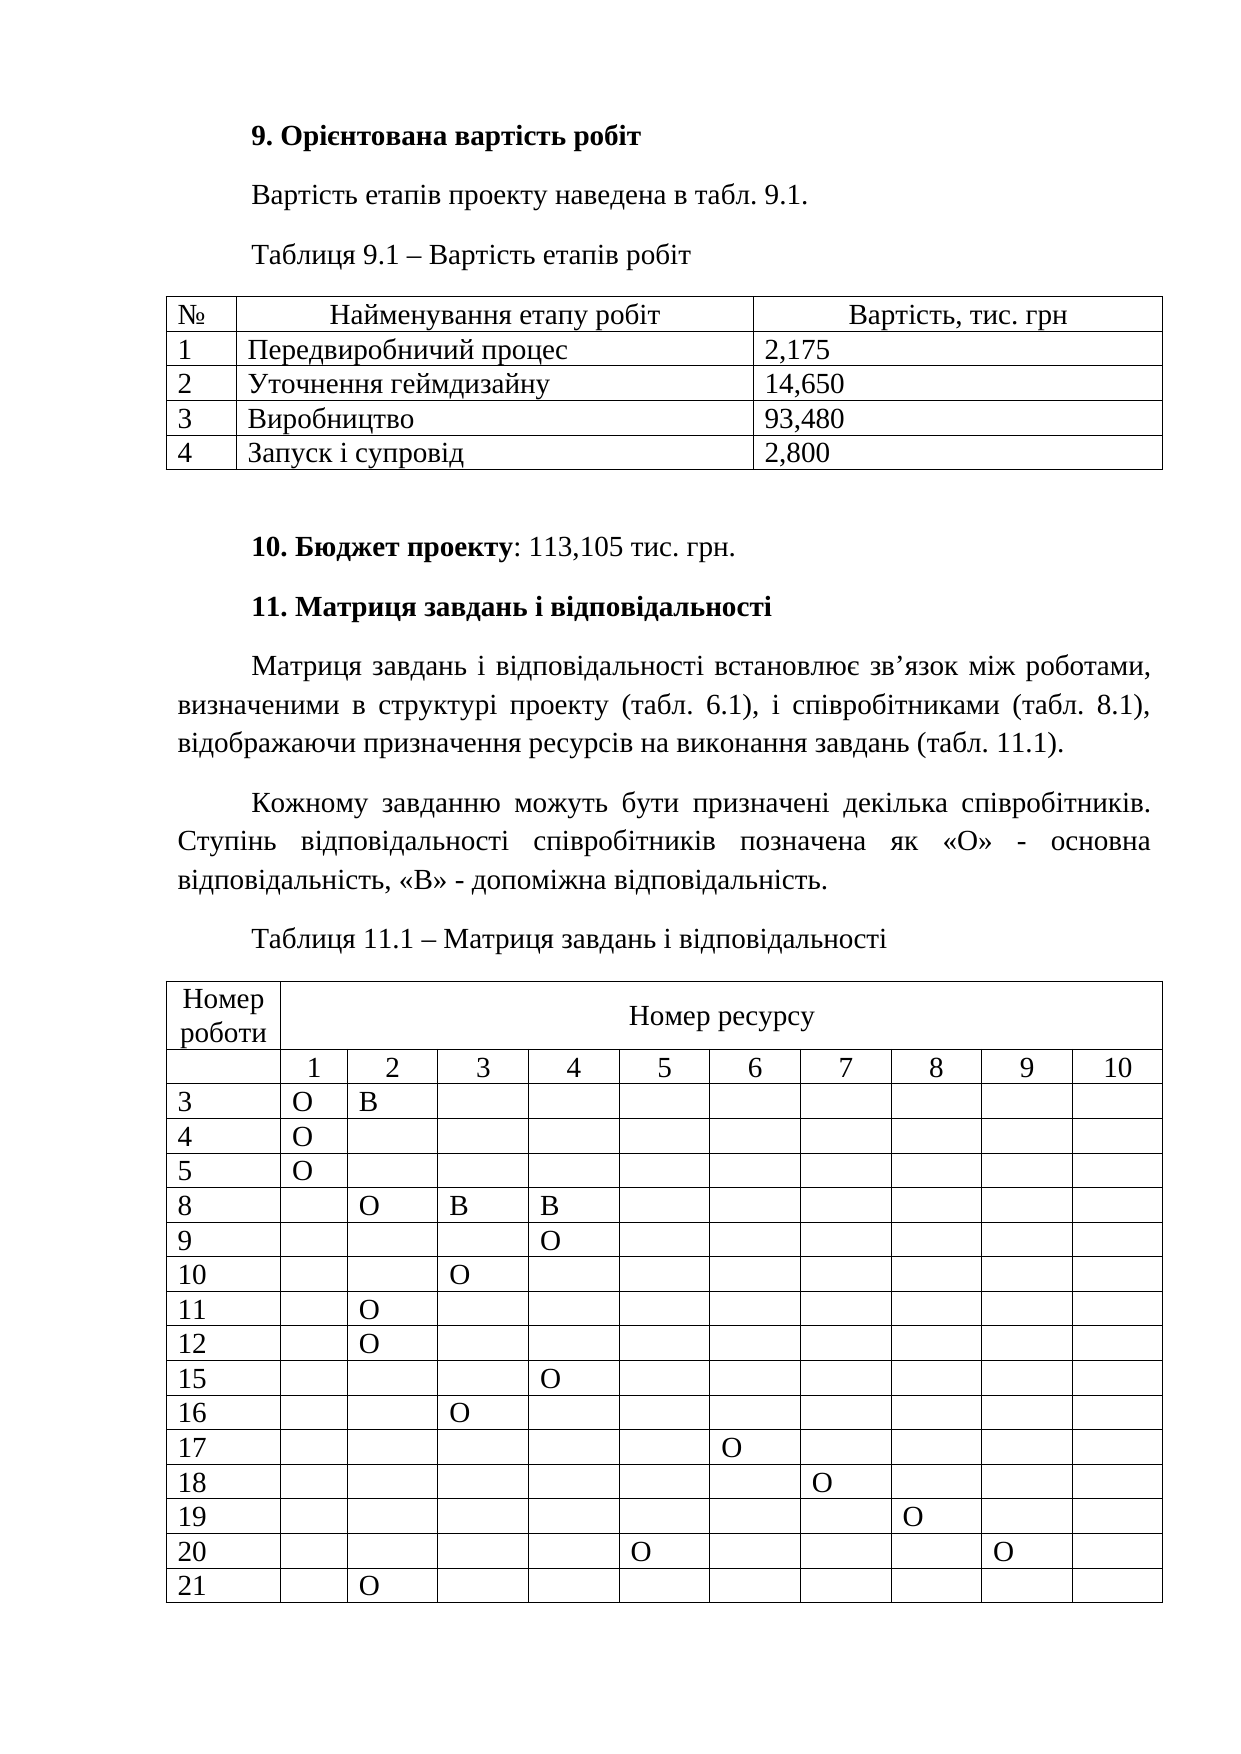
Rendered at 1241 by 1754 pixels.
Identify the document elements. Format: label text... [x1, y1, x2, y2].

table_cell [281, 1396, 347, 1429]
table_header Вартість, тис. грн [754, 297, 1162, 331]
table_cell В [348, 1084, 437, 1118]
table_cell [710, 1188, 800, 1222]
table_cell [892, 1396, 981, 1429]
table_cell 2 [348, 1050, 437, 1083]
table_cell 16 [167, 1396, 280, 1429]
table_cell [1073, 1430, 1162, 1464]
table_cell [1073, 1326, 1162, 1360]
table_cell [982, 1188, 1072, 1222]
table_cell [529, 1257, 619, 1291]
table_cell [982, 1569, 1072, 1602]
table_cell [801, 1326, 891, 1360]
table_cell [529, 1292, 619, 1325]
table_cell Уточнення геймдизайну [237, 366, 753, 400]
table_cell [982, 1223, 1072, 1256]
table_cell [281, 1361, 347, 1394]
table_cell [620, 1569, 709, 1602]
table_cell [620, 1499, 709, 1533]
table_cell [982, 1499, 1072, 1533]
table_cell [801, 1119, 891, 1152]
table_cell [892, 1569, 981, 1602]
table_cell [438, 1292, 528, 1325]
table_cell [348, 1154, 437, 1187]
table_cell 17 [167, 1430, 280, 1464]
table_cell [801, 1292, 891, 1325]
table_cell [167, 1050, 280, 1083]
table_cell [892, 1292, 981, 1325]
table_cell [281, 1499, 347, 1533]
table_cell [982, 1361, 1072, 1394]
table_cell [348, 1430, 437, 1464]
table_cell [710, 1465, 800, 1498]
table_cell [620, 1326, 709, 1360]
table_cell 9 [167, 1223, 280, 1256]
table_cell 5 [620, 1050, 709, 1083]
table_cell 10 [167, 1257, 280, 1291]
table_cell [348, 1257, 437, 1291]
table_cell О [348, 1569, 437, 1602]
table_cell [529, 1465, 619, 1498]
table_cell О [529, 1223, 619, 1256]
table_cell 93,480 [754, 401, 1162, 434]
table_cell 8 [167, 1188, 280, 1222]
table_cell [801, 1084, 891, 1118]
table_cell [892, 1119, 981, 1152]
table_cell 21 [167, 1569, 280, 1602]
table_cell [281, 1188, 347, 1222]
table_cell [281, 1430, 347, 1464]
table_cell О [982, 1534, 1072, 1567]
table_cell [982, 1292, 1072, 1325]
table_cell [982, 1119, 1072, 1152]
table_cell [620, 1119, 709, 1152]
table_cell [710, 1569, 800, 1602]
table_cell [801, 1188, 891, 1222]
table_cell 9 [982, 1050, 1072, 1083]
table_cell 19 [167, 1499, 280, 1533]
table_cell [1073, 1465, 1162, 1498]
table_cell О [801, 1465, 891, 1498]
table_cell 1 [167, 332, 236, 365]
table_cell [438, 1084, 528, 1118]
text Таблиця 9.1 – Вартість етапів робіт [177, 237, 1152, 270]
table_header Номер ресурсу [281, 982, 1162, 1049]
table_cell 15 [167, 1361, 280, 1394]
table_cell [710, 1361, 800, 1394]
text Вартість етапів проекту наведена в табл. 9.1. [177, 177, 1152, 211]
table_cell [801, 1430, 891, 1464]
table_header Найменування етапу робіт [237, 297, 753, 331]
table_cell [982, 1430, 1072, 1464]
table_cell [529, 1326, 619, 1360]
table_cell [281, 1257, 347, 1291]
table_cell [620, 1188, 709, 1222]
table_cell [529, 1119, 619, 1152]
table_cell [1073, 1534, 1162, 1567]
table_cell [892, 1154, 981, 1187]
table_cell [620, 1084, 709, 1118]
table_cell [801, 1154, 891, 1187]
table_header № [167, 297, 236, 331]
table_cell 20 [167, 1534, 280, 1567]
table_cell [348, 1119, 437, 1152]
table_cell [710, 1292, 800, 1325]
table_cell [1073, 1361, 1162, 1394]
table_cell [438, 1465, 528, 1498]
table_cell 14,650 [754, 366, 1162, 400]
table_cell [892, 1188, 981, 1222]
table_cell О [281, 1154, 347, 1187]
table_cell [281, 1292, 347, 1325]
table_cell 11 [167, 1292, 280, 1325]
table_cell [892, 1084, 981, 1118]
table_cell [438, 1499, 528, 1533]
table_cell [801, 1569, 891, 1602]
table_cell [801, 1361, 891, 1394]
table_cell 1 [281, 1050, 347, 1083]
table_cell [1073, 1223, 1162, 1256]
table_cell О [348, 1292, 437, 1325]
table_cell 10 [1073, 1050, 1162, 1083]
text 9. Орієнтована вартість робіт [177, 118, 1152, 152]
table_cell [710, 1499, 800, 1533]
table_cell [348, 1465, 437, 1498]
table_cell 7 [801, 1050, 891, 1083]
text 10. Бюджет проекту: 113,105 тис. грн. [177, 529, 1152, 563]
table_cell [710, 1534, 800, 1567]
table_header Номер роботи [167, 982, 280, 1049]
table_cell [348, 1361, 437, 1394]
table_cell [982, 1326, 1072, 1360]
table_cell [892, 1361, 981, 1394]
table_cell [438, 1534, 528, 1567]
table_cell [982, 1465, 1072, 1498]
table_cell [348, 1396, 437, 1429]
table_cell 5 [167, 1154, 280, 1187]
table_cell 3 [167, 401, 236, 434]
text Кожному завданню можуть бути призначені декілька співробітників. Ступінь відповідальності співробітників позначена як «О» - основна відповідальність, «В» - допоміжна відповідальність. [177, 785, 1152, 895]
table_cell [710, 1223, 800, 1256]
table_cell 4 [167, 436, 236, 469]
table_cell [620, 1292, 709, 1325]
table_cell [1073, 1154, 1162, 1187]
table_cell [529, 1499, 619, 1533]
table_cell О [529, 1361, 619, 1394]
table_cell [529, 1430, 619, 1464]
table_cell [892, 1326, 981, 1360]
table_cell [801, 1223, 891, 1256]
table_cell О [281, 1084, 347, 1118]
table_cell [620, 1154, 709, 1187]
table_cell [892, 1223, 981, 1256]
table_cell [529, 1569, 619, 1602]
table_cell [710, 1257, 800, 1291]
table_cell О [348, 1326, 437, 1360]
table_cell [438, 1154, 528, 1187]
table_cell [1073, 1569, 1162, 1602]
table_cell [281, 1326, 347, 1360]
table_cell [982, 1154, 1072, 1187]
text Таблиця 11.1 – Матриця завдань і відповідальності [177, 921, 1152, 955]
table_cell [348, 1499, 437, 1533]
table_cell 2,800 [754, 436, 1162, 469]
table_cell [710, 1326, 800, 1360]
table_cell Передвиробничий процес [237, 332, 753, 365]
table_cell 3 [167, 1084, 280, 1118]
table_cell О [438, 1396, 528, 1429]
table_cell Виробництво [237, 401, 753, 434]
table_cell В [438, 1188, 528, 1222]
table_cell [801, 1534, 891, 1567]
table_cell 6 [710, 1050, 800, 1083]
table_cell [438, 1119, 528, 1152]
table_cell [348, 1534, 437, 1567]
text Матриця завдань і відповідальності встановлює зв’язок між роботами, визначеними в структурі проекту (табл. 6.1), і співробітниками (табл. 8.1), відображаючи призначення ресурсів на виконання завдань (табл. 11.1). [177, 648, 1152, 759]
table_cell [620, 1223, 709, 1256]
table_cell [892, 1257, 981, 1291]
table_cell [982, 1257, 1072, 1291]
table_cell [620, 1361, 709, 1394]
table_cell О [892, 1499, 981, 1533]
table_cell 2 [167, 366, 236, 400]
table_cell 18 [167, 1465, 280, 1498]
table_cell 12 [167, 1326, 280, 1360]
table_cell 4 [529, 1050, 619, 1083]
table_cell [438, 1569, 528, 1602]
table_cell [348, 1223, 437, 1256]
table_cell [1073, 1499, 1162, 1533]
table_cell [710, 1084, 800, 1118]
table_cell [438, 1361, 528, 1394]
table_cell О [281, 1119, 347, 1152]
table_cell [281, 1569, 347, 1602]
table_cell [438, 1430, 528, 1464]
table_cell [620, 1396, 709, 1429]
table_cell [529, 1154, 619, 1187]
table_cell О [438, 1257, 528, 1291]
table_cell [620, 1257, 709, 1291]
table_cell [1073, 1084, 1162, 1118]
table_cell [1073, 1257, 1162, 1291]
table_cell [529, 1534, 619, 1567]
table_cell [438, 1326, 528, 1360]
table_cell [982, 1396, 1072, 1429]
table_cell 3 [438, 1050, 528, 1083]
table_cell [281, 1534, 347, 1567]
table_cell [710, 1154, 800, 1187]
table_cell [620, 1465, 709, 1498]
table_cell Запуск і супровід [237, 436, 753, 469]
table_cell [281, 1223, 347, 1256]
table_cell [529, 1084, 619, 1118]
table_cell [982, 1084, 1072, 1118]
table_cell [892, 1430, 981, 1464]
table_cell [892, 1465, 981, 1498]
table_cell [892, 1534, 981, 1567]
table_cell [281, 1465, 347, 1498]
table_cell О [348, 1188, 437, 1222]
table_cell [438, 1223, 528, 1256]
table_cell 8 [892, 1050, 981, 1083]
table_cell [1073, 1292, 1162, 1325]
table_cell [1073, 1396, 1162, 1429]
table_cell [801, 1257, 891, 1291]
table_cell [1073, 1119, 1162, 1152]
table_cell [710, 1396, 800, 1429]
table_cell 4 [167, 1119, 280, 1152]
table_cell [529, 1396, 619, 1429]
text 11. Матриця завдань і відповідальності [177, 589, 1152, 622]
table_cell [1073, 1188, 1162, 1222]
table_cell [620, 1430, 709, 1464]
table_cell В [529, 1188, 619, 1222]
table_cell [710, 1119, 800, 1152]
table_cell [801, 1499, 891, 1533]
table_cell [801, 1396, 891, 1429]
table_cell О [710, 1430, 800, 1464]
table_cell О [620, 1534, 709, 1567]
table_cell 2,175 [754, 332, 1162, 365]
